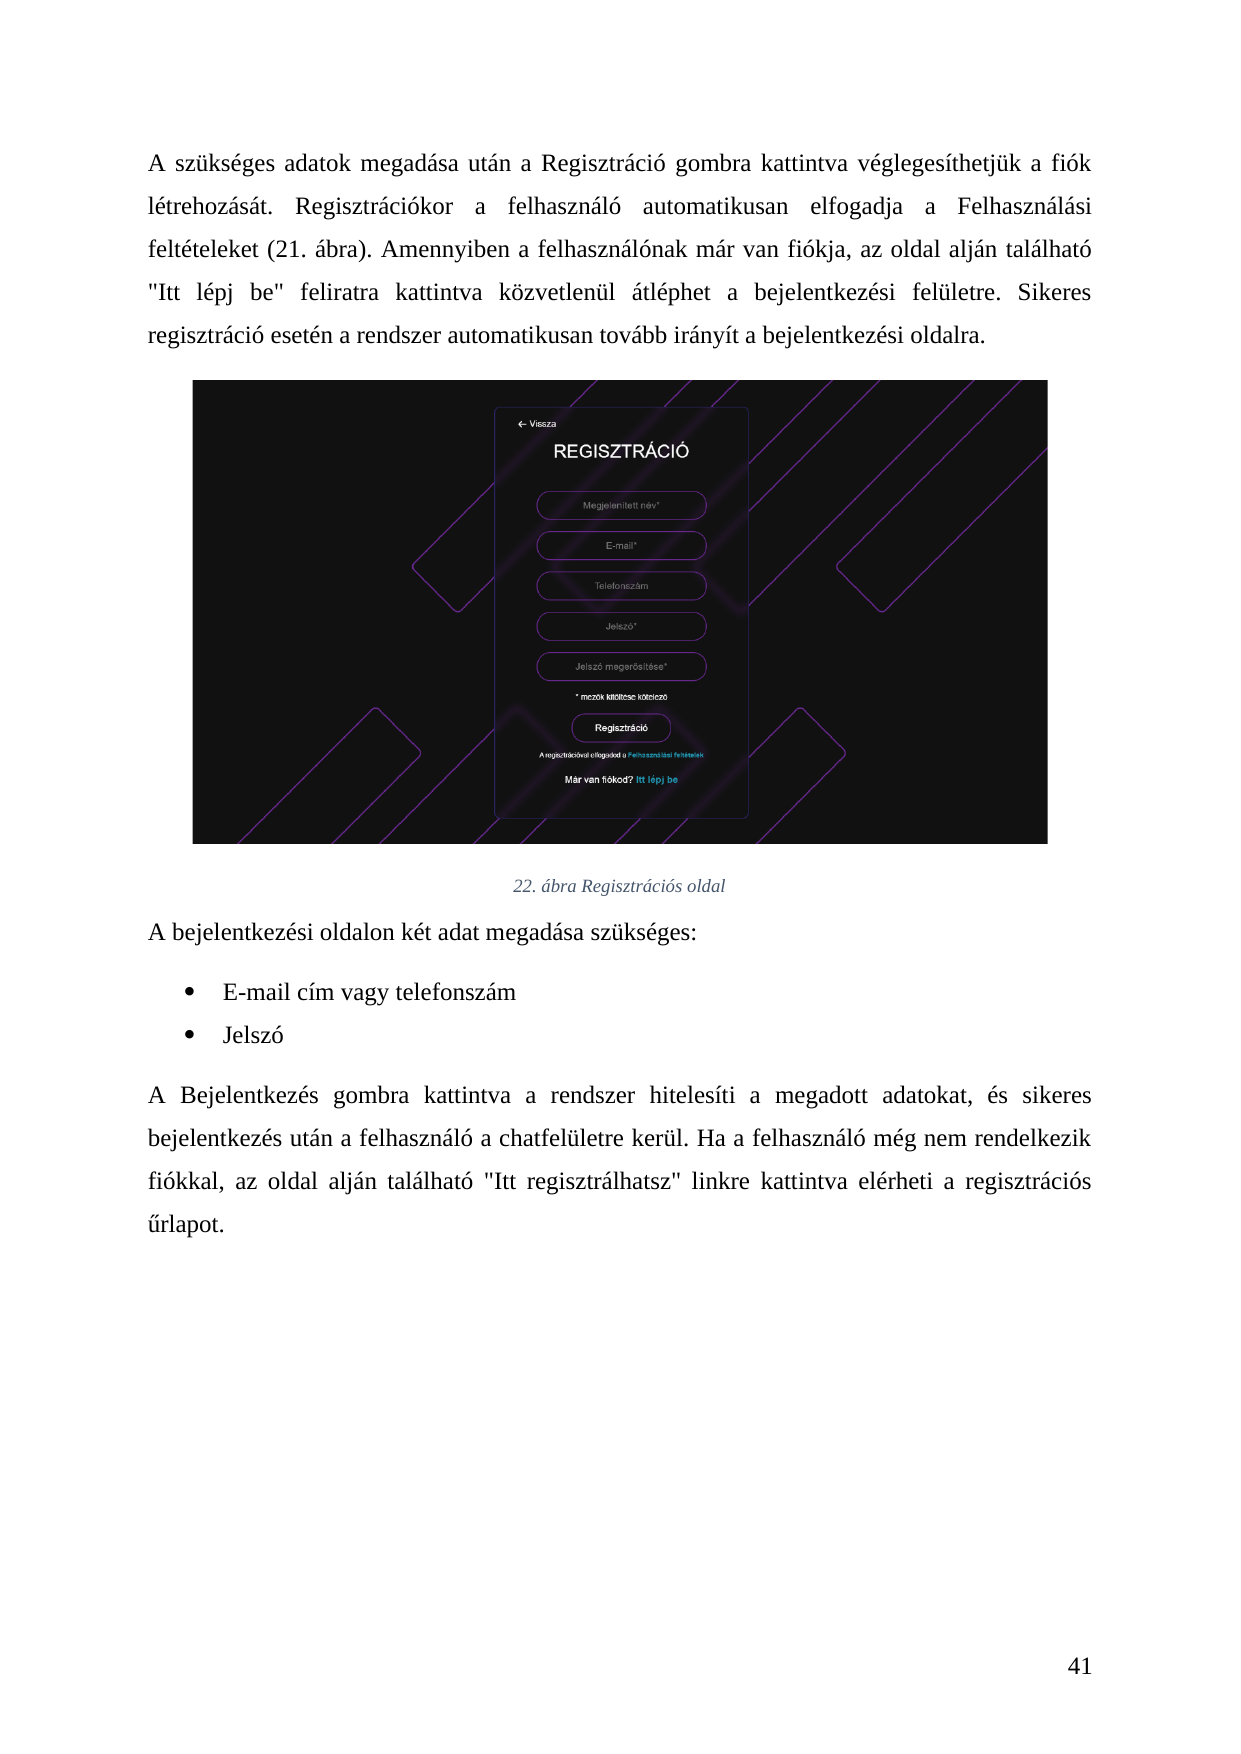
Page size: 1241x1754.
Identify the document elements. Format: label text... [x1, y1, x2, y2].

text A bejelentkezési oldalon két adat megadása szükséges: [148, 917, 1093, 946]
text A szükséges adatok megadása után a Regisztráció gombra kattintva véglegesíthetjük a fiók létrehozását. Regisztrációkor a felhasználó automatikusan elfogadja a Felhasználási feltételeket (21. ábra). Amennyiben a felhasználónak már van fiókja, az oldal alján található "Itt lépj be" feliratra kattintva közvetlenül átléphet a bejelentkezési felületre. Sikeres regisztráció esetén a rendszer automatikusan tovább irányít a bejelentkezési oldalra. [148, 148, 1093, 349]
picture [192, 380, 1048, 844]
text 22. ábra Regisztrációs oldal [148, 875, 1093, 897]
list E-mail cím vagy telefonszám [185, 977, 1093, 1006]
list Jelszó [185, 1020, 1093, 1049]
text A Bejelentkezés gombra kattintva a rendszer hitelesíti a megadott adatokat, és sikeres bejelentkezés után a felhasználó a chatfelületre kerül. Ha a felhasználó még nem rendelkezik fiókkal, az oldal alján található "Itt regisztrálhatsz" linkre kattintva elérheti a regisztrációs űrlapot. [148, 1080, 1093, 1238]
